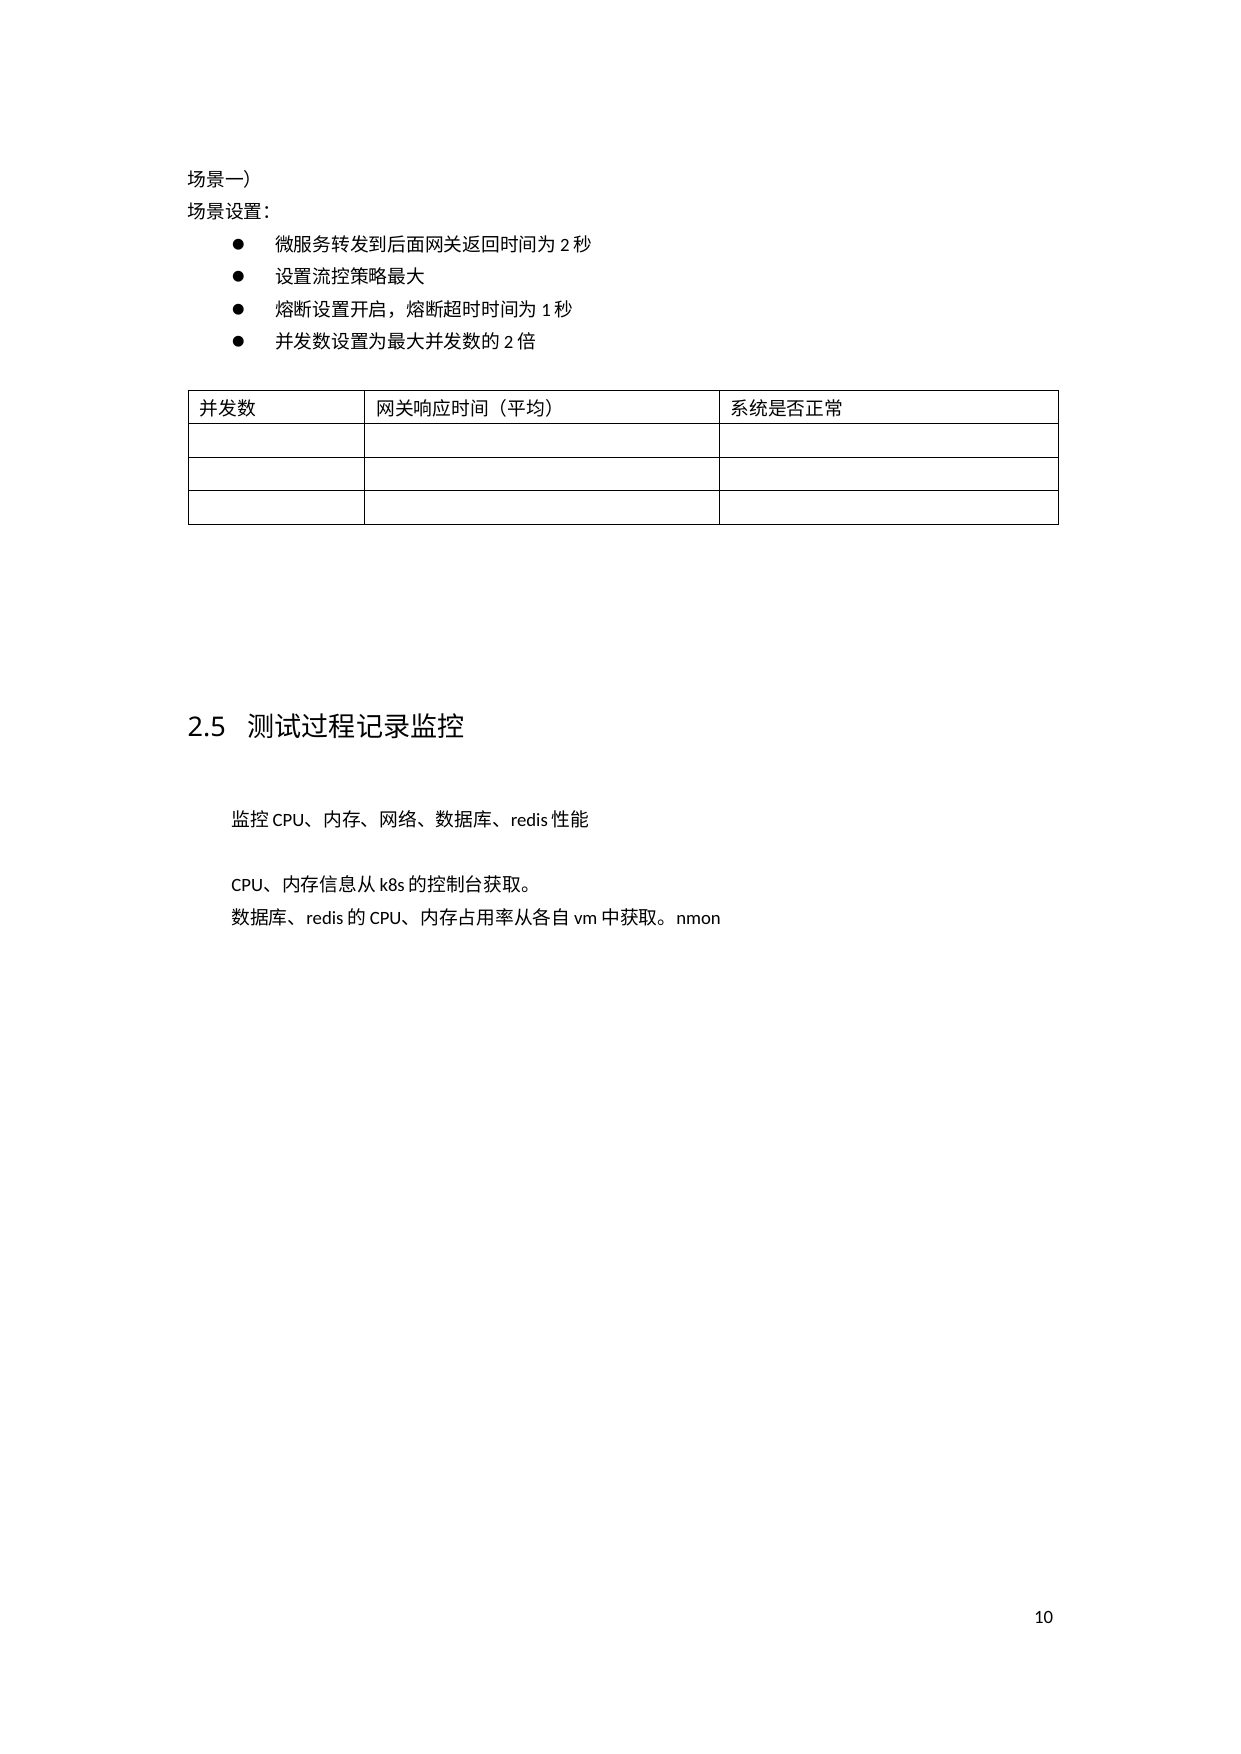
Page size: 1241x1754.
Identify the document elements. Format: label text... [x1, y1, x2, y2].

table_header 网关响应时间（平均） [365, 391, 719, 423]
subtitle 测试过程记录监控 [187, 692, 1053, 757]
list 设置流控策略最大 [231, 259, 1053, 292]
list 微服务转发到后面网关返回时间为2秒 [231, 227, 1053, 259]
text 数据库、redis的CPU、内存占用率从各自vm中获取。nmon [187, 900, 1053, 932]
text 场景设置： [187, 194, 1053, 227]
list 熔断设置开启，熔断超时时间为1秒 [231, 292, 1053, 324]
table_cell [720, 491, 1058, 524]
table_cell [365, 458, 719, 490]
table_header 系统是否正常 [720, 391, 1058, 423]
text CPU、内存信息从k8s的控制台获取。 [187, 867, 1053, 900]
table_cell [365, 491, 719, 524]
text 监控CPU、内存、网络、数据库、redis性能 [187, 802, 1053, 835]
text 场景一） [187, 162, 1053, 194]
table_cell [189, 458, 364, 490]
list 并发数设置为最大并发数的2倍 [231, 324, 1053, 357]
table_cell [365, 424, 719, 457]
table_cell [189, 424, 364, 457]
table_cell [189, 491, 364, 524]
table_cell [720, 424, 1058, 457]
table_cell [720, 458, 1058, 490]
table_header 并发数 [189, 391, 364, 423]
